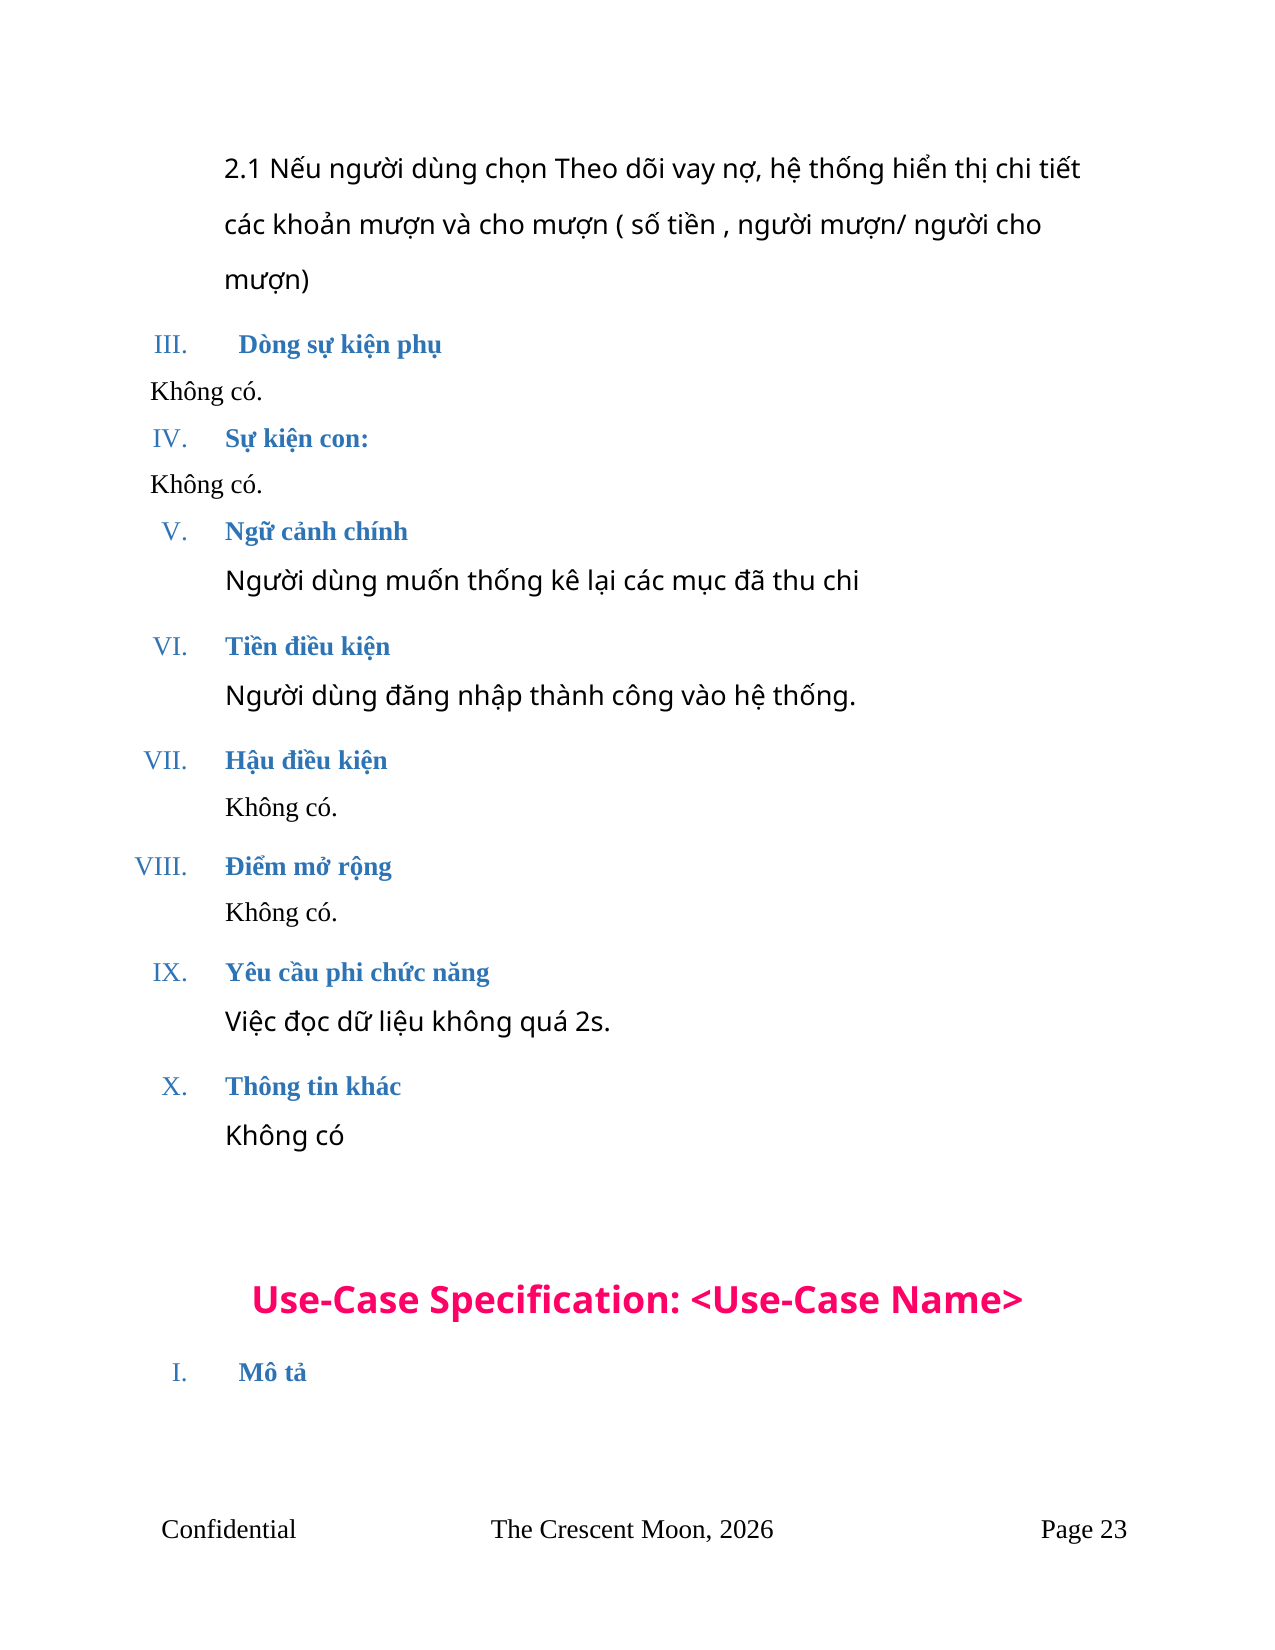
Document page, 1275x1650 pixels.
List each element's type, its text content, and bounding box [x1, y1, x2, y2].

subtitle Điểm mở rộng [187, 850, 1125, 881]
subtitle Mô tả [187, 1357, 1125, 1388]
text Người dùng muốn thống kê lại các mục đã thu chi [225, 562, 1125, 599]
subtitle Hậu điều kiện [187, 744, 1125, 775]
text Không có. [225, 897, 1125, 928]
text Không có. [150, 468, 1125, 499]
subtitle Sự kiện con: [187, 422, 1125, 453]
text Người dùng đăng nhập thành công vào hệ thống. [150, 676, 1125, 713]
text Không có. [150, 375, 1125, 406]
text Việc đọc dữ liệu không quá 2s. [225, 1002, 1125, 1039]
subtitle Ngữ cảnh chính [187, 515, 1125, 546]
subtitle Tiền điều kiện [187, 629, 1125, 661]
subtitle Dòng sự kiện phụ [187, 328, 1125, 359]
text 2.1 Nếu người dùng chọn Theo dõi vay nợ, hệ thống hiển thị chi tiết các khoản mượn và cho mượn ( số tiền , người mượn/ người cho mượn) [224, 150, 1125, 297]
text Không có. [225, 791, 1125, 822]
subtitle Thông tin khác [187, 1070, 1125, 1101]
subtitle Yêu cầu phi chức năng [187, 956, 1125, 987]
text Không có [150, 1117, 1125, 1154]
